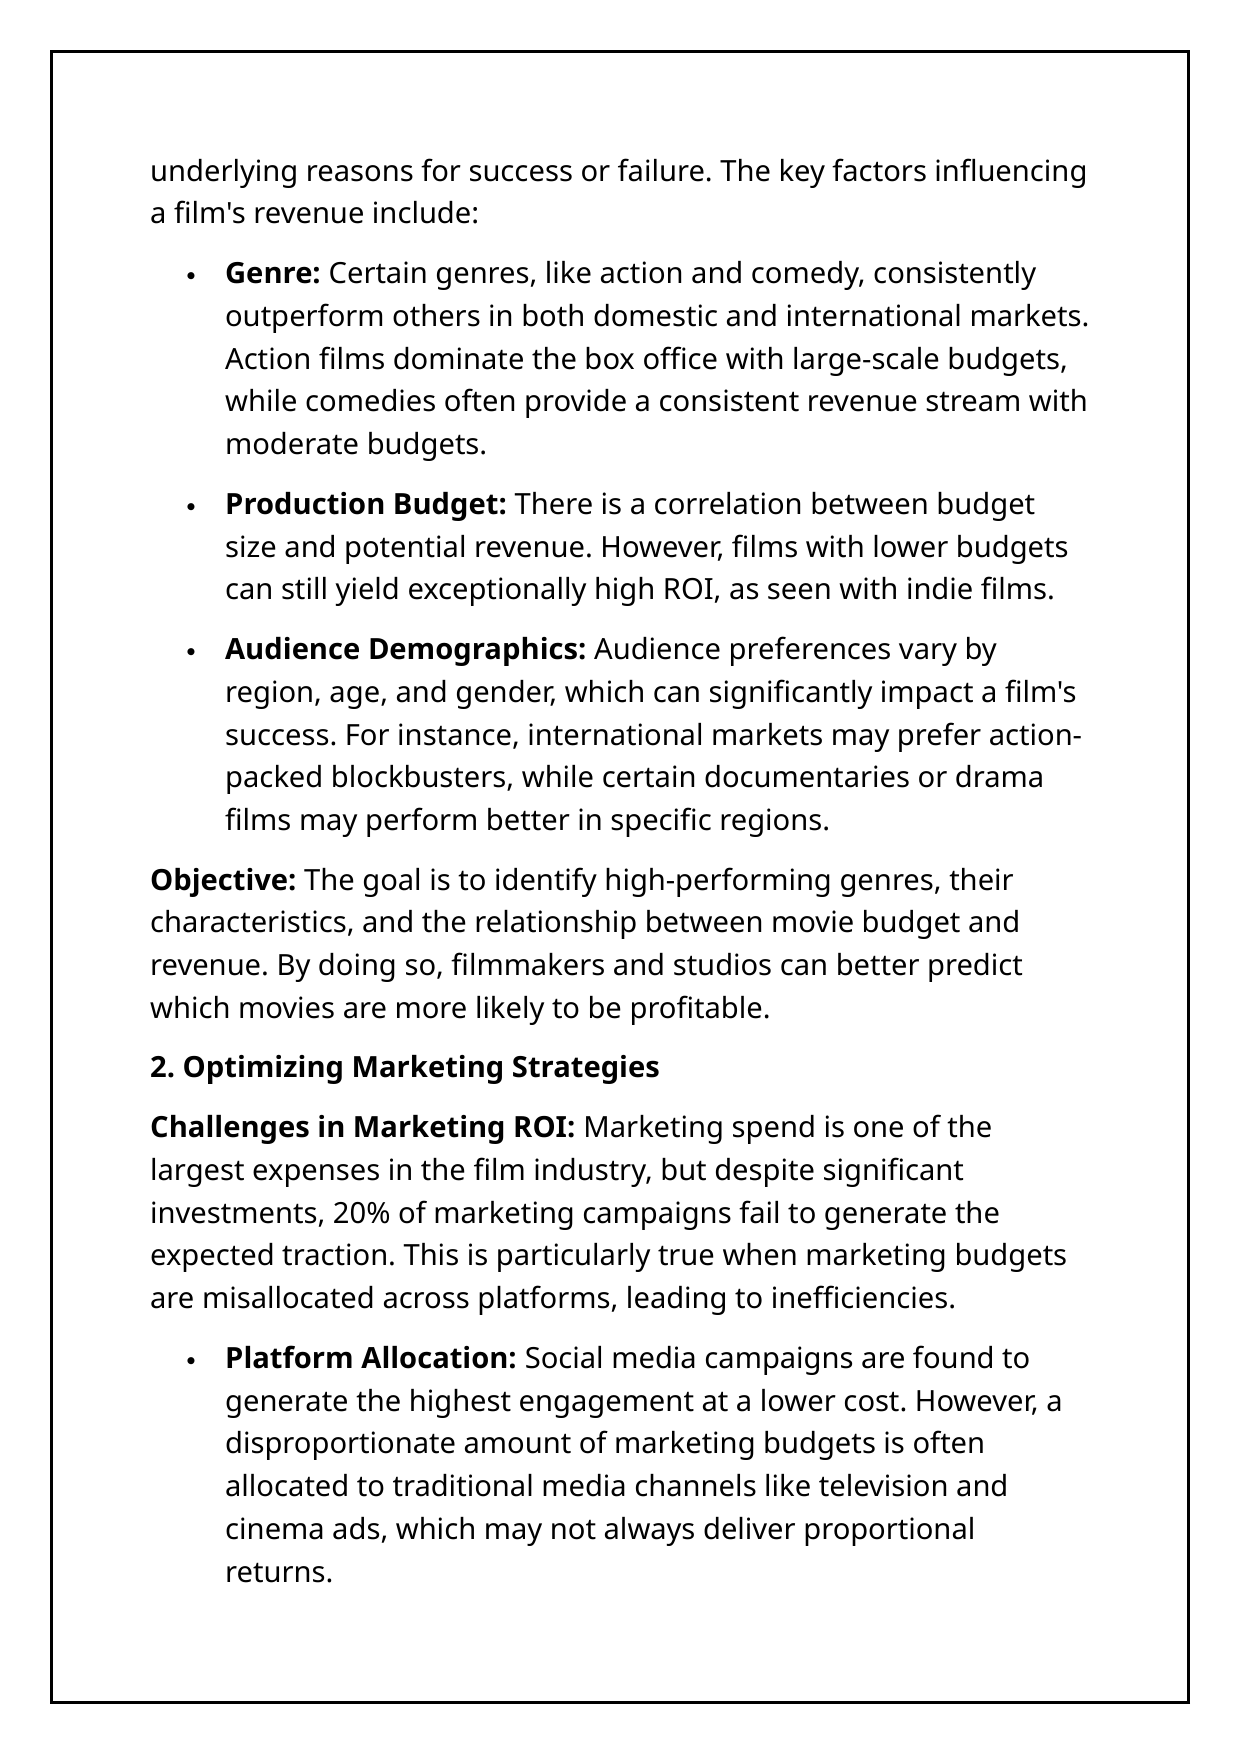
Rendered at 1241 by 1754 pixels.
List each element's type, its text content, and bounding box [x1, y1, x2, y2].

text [150, 150, 1090, 232]
list Production Budget: There is a correlation between budget size and potential revenue. However, films with lower budgets can still yield exceptionally high ROI, as seen with indie films. [187, 483, 1090, 608]
list Audience Demographics: Audience preferences vary by region, age, and gender, which can significantly impact a film's success. For instance, international markets may prefer action-packed blockbusters, while certain documentaries or drama films may perform better in specific regions. [187, 628, 1090, 839]
list Genre: Certain genres, like action and comedy, consistently outperform others in both domestic and international markets. Action films dominate the box office with large-scale budgets, while comedies often provide a consistent revenue stream with moderate budgets. [187, 252, 1090, 463]
text Challenges in Marketing ROI: Marketing spend is one of the largest expenses in the film industry, but despite significant investments, 20% of marketing campaigns fail to generate the expected traction. This is particularly true when marketing budgets are misallocated across platforms, leading to inefficiencies. [150, 1106, 1090, 1317]
text Objective: The goal is to identify high-performing genres, their characteristics, and the relationship between movie budget and revenue. By doing so, filmmakers and studios can better predict which movies are more likely to be profitable. [150, 859, 1090, 1027]
text 2. Optimizing Marketing Strategies [150, 1047, 1090, 1086]
list Platform Allocation: Social media campaigns are found to generate the highest engagement at a lower cost. However, a disproportionate amount of marketing budgets is often allocated to traditional media channels like television and cinema ads, which may not always deliver proportional returns. [187, 1337, 1090, 1591]
